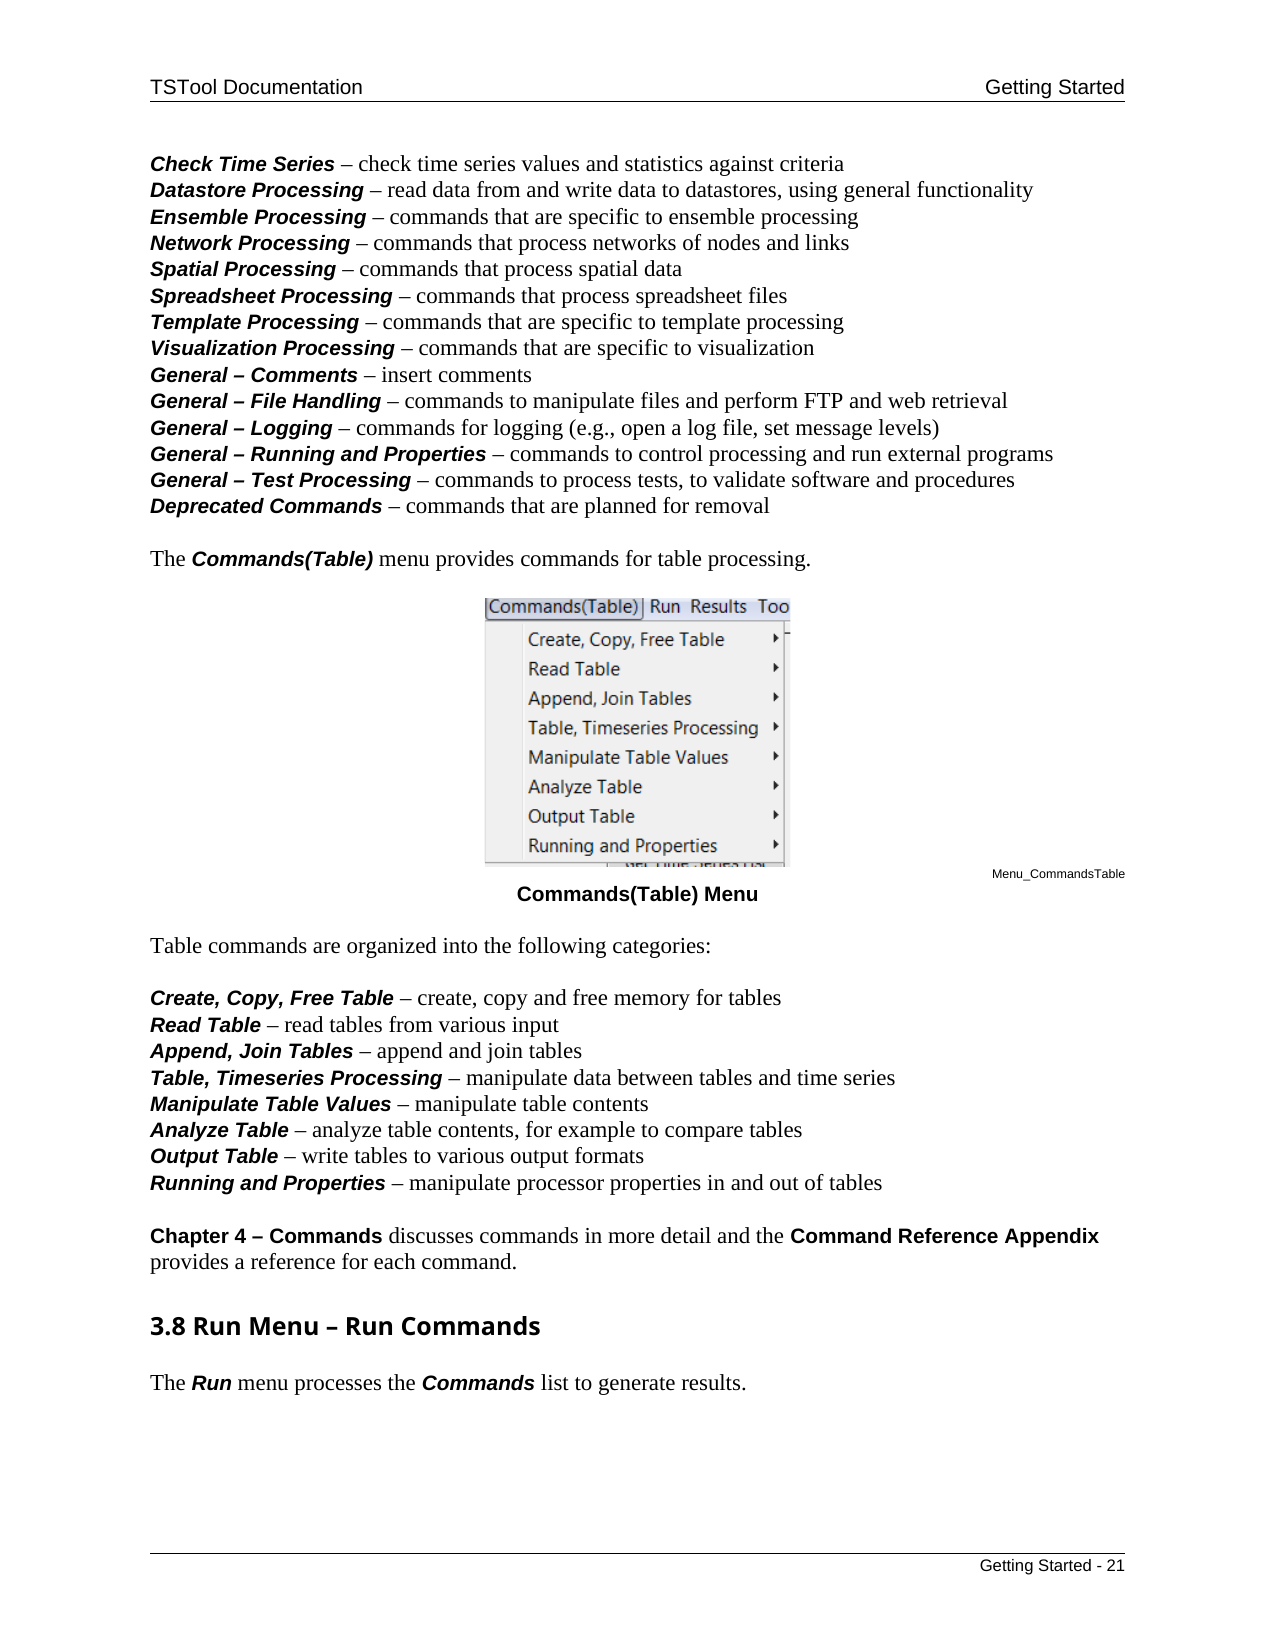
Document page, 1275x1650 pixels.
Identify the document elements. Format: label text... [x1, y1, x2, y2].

text Datastore Processing – read data from and write data to datastores, using general functionality [150, 176, 1125, 203]
text Create, Copy, Free Table – create, copy and free memory for tables [150, 984, 1125, 1011]
text Menu_CommandsTable [150, 867, 1125, 881]
text Output Table – write tables to various output formats [150, 1143, 1125, 1169]
text The Commands(Table) menu provides commands for table processing. [150, 545, 1125, 572]
text Visualization Processing – commands that are specific to visualization [150, 334, 1125, 361]
text Spreadsheet Processing – commands that process spreadsheet files [150, 282, 1125, 308]
text General – Test Processing – commands to process tests, to validate software and procedures [150, 466, 1125, 493]
text Analyze Table – analyze table contents, for example to compare tables [150, 1116, 1125, 1143]
text Running and Properties – manipulate processor properties in and out of tables [150, 1169, 1125, 1195]
text Ensemble Processing – commands that are specific to ensemble processing [150, 203, 1125, 229]
text Manipulate Table Values – manipulate table contents [150, 1090, 1125, 1116]
text Append, Join Tables – append and join tables [150, 1037, 1125, 1063]
title Commands(Table) Menu [150, 881, 1125, 905]
text Table, Timeseries Processing – manipulate data between tables and time series [150, 1063, 1125, 1090]
text The Run menu processes the Commands list to generate results. [150, 1369, 1125, 1395]
text Check Time Series – check time series values and statistics against criteria [150, 150, 1125, 176]
text General – Running and Properties – commands to control processing and run external programs [150, 440, 1125, 466]
text Network Processing – commands that process networks of nodes and links [150, 229, 1125, 255]
picture [484, 598, 791, 867]
text General – Comments – insert comments [150, 361, 1125, 387]
text Read Table – read tables from various input [150, 1011, 1125, 1037]
text Chapter 4 – Commands discusses commands in more detail and the Command Reference Appendix provides a reference for each command. [150, 1222, 1125, 1274]
text Deprecated Commands – commands that are planned for removal [150, 493, 1125, 519]
subtitle 3.8 Run Menu – Run Commands [150, 1308, 1125, 1342]
text Spatial Processing – commands that process spatial data [150, 255, 1125, 282]
text General – File Handling – commands to manipulate files and perform FTP and web retrieval [150, 387, 1125, 413]
text Table commands are organized into the following categories: [150, 932, 1125, 958]
text Template Processing – commands that are specific to template processing [150, 308, 1125, 334]
text General – Logging – commands for logging (e.g., open a log file, set message levels) [150, 413, 1125, 440]
